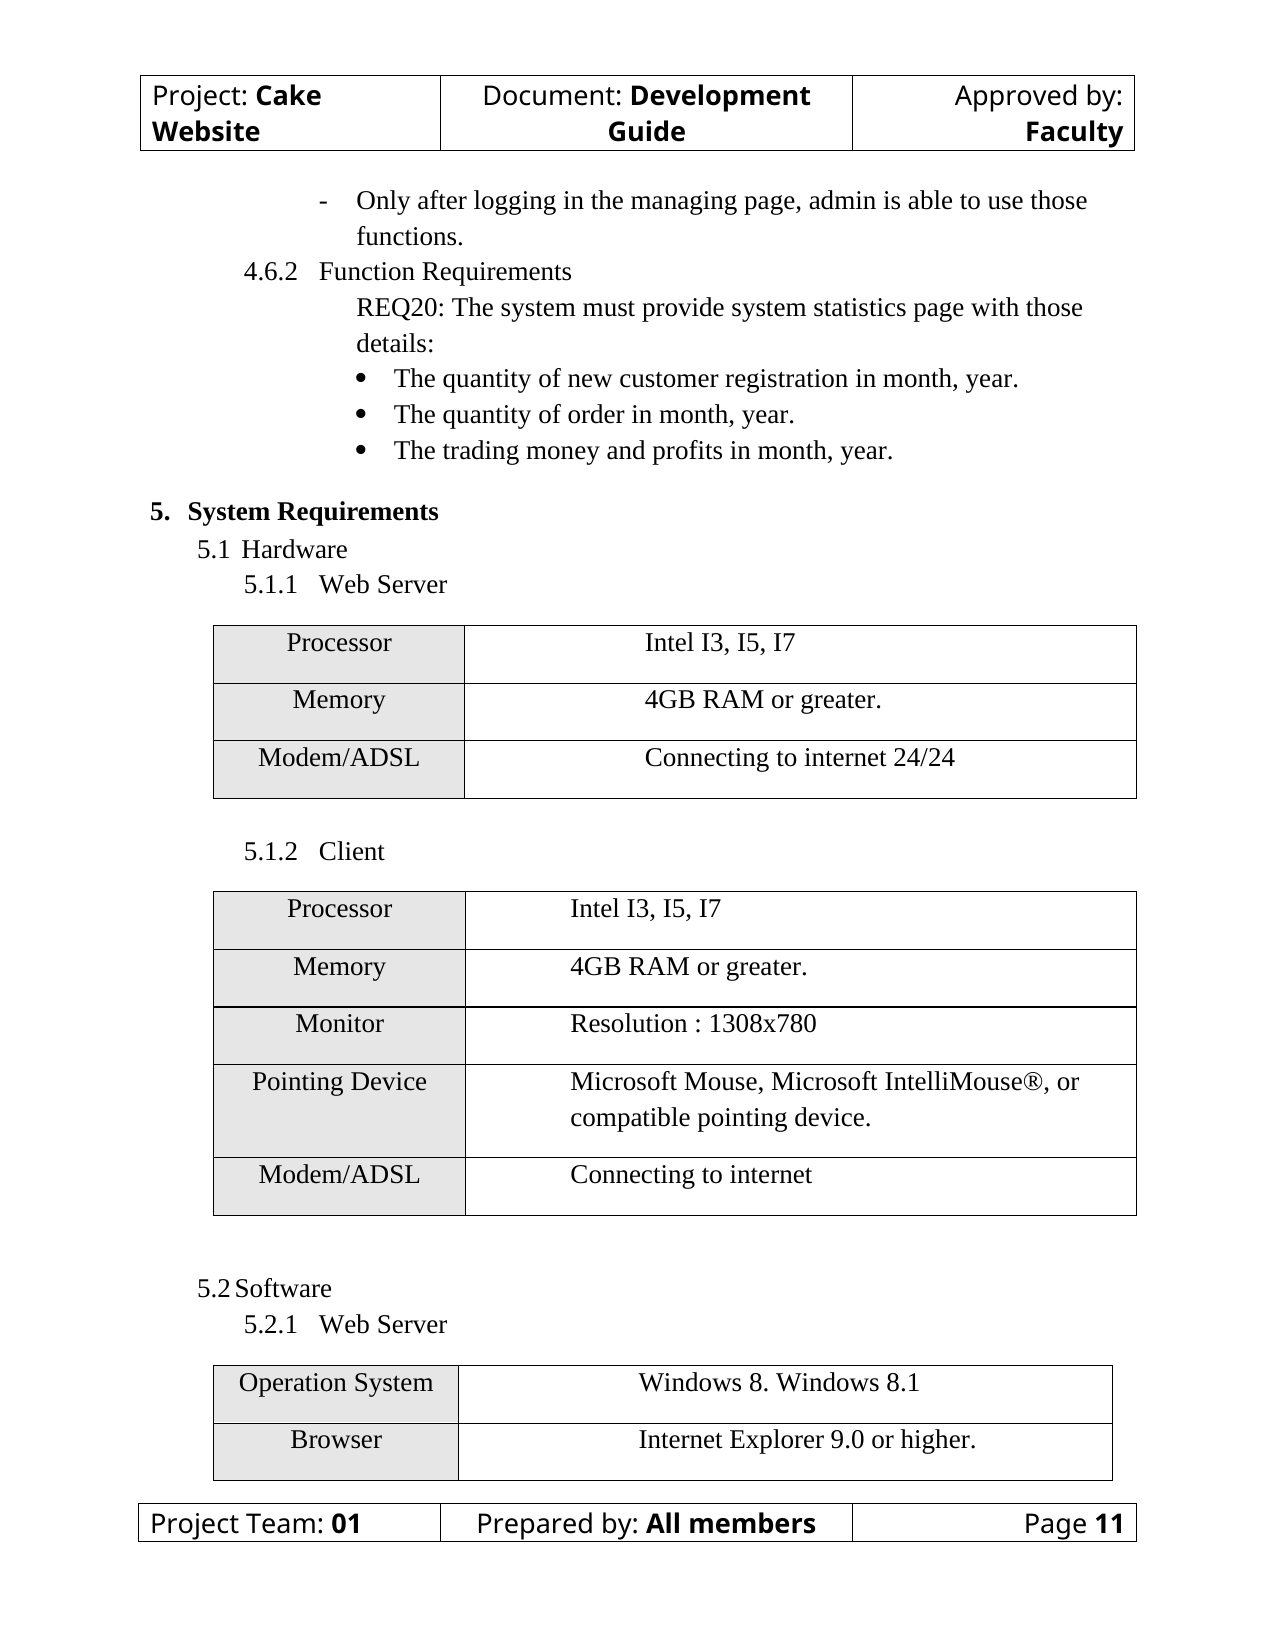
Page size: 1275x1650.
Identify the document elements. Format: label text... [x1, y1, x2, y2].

list Function Requirements [244, 255, 1125, 286]
list Client [244, 834, 1125, 866]
table_cell Modem/ADSL [214, 1158, 465, 1215]
list Only after logging in the managing page, admin is able to use those functions. [319, 184, 1125, 251]
table_header Windows 8. Windows 8.1 [459, 1366, 1112, 1422]
table_header Processor [214, 626, 464, 683]
table_cell Internet Explorer 9.0 or higher. [459, 1424, 1112, 1480]
table_cell Modem/ADSL [214, 741, 464, 798]
subtitle System Requirements [150, 495, 1125, 526]
table_cell Browser [214, 1424, 458, 1480]
list The quantity of order in month, year. [356, 398, 1125, 430]
table_cell Memory [214, 684, 464, 740]
list Software [197, 1272, 1125, 1304]
table_header Processor [214, 892, 465, 949]
table_cell Resolution : 1308x780 [466, 1008, 1136, 1064]
table_cell Connecting to internet [466, 1158, 1136, 1215]
list Web Server [244, 568, 1125, 599]
table_cell Connecting to internet 24/24 [465, 741, 1136, 798]
table_cell 4GB RAM or greater. [465, 684, 1136, 740]
table_header Intel I3, I5, I7 [466, 892, 1136, 949]
text REQ20: The system must provide system statistics page with those details: [356, 291, 1125, 358]
table_header Intel I3, I5, I7 [465, 626, 1136, 683]
table_cell Memory [214, 950, 465, 1006]
table_cell Pointing Device [214, 1065, 465, 1157]
table_cell Microsoft Mouse, Microsoft IntelliMouse®, or compatible pointing device. [466, 1065, 1136, 1157]
list Hardware [197, 533, 1125, 564]
list The quantity of new customer registration in month, year. [356, 362, 1125, 394]
list The trading money and profits in month, year. [356, 434, 1125, 466]
table_cell 4GB RAM or greater. [466, 950, 1136, 1006]
list Web Server [244, 1308, 1125, 1339]
table_cell Monitor [214, 1008, 465, 1064]
table_header Operation System [214, 1366, 458, 1422]
